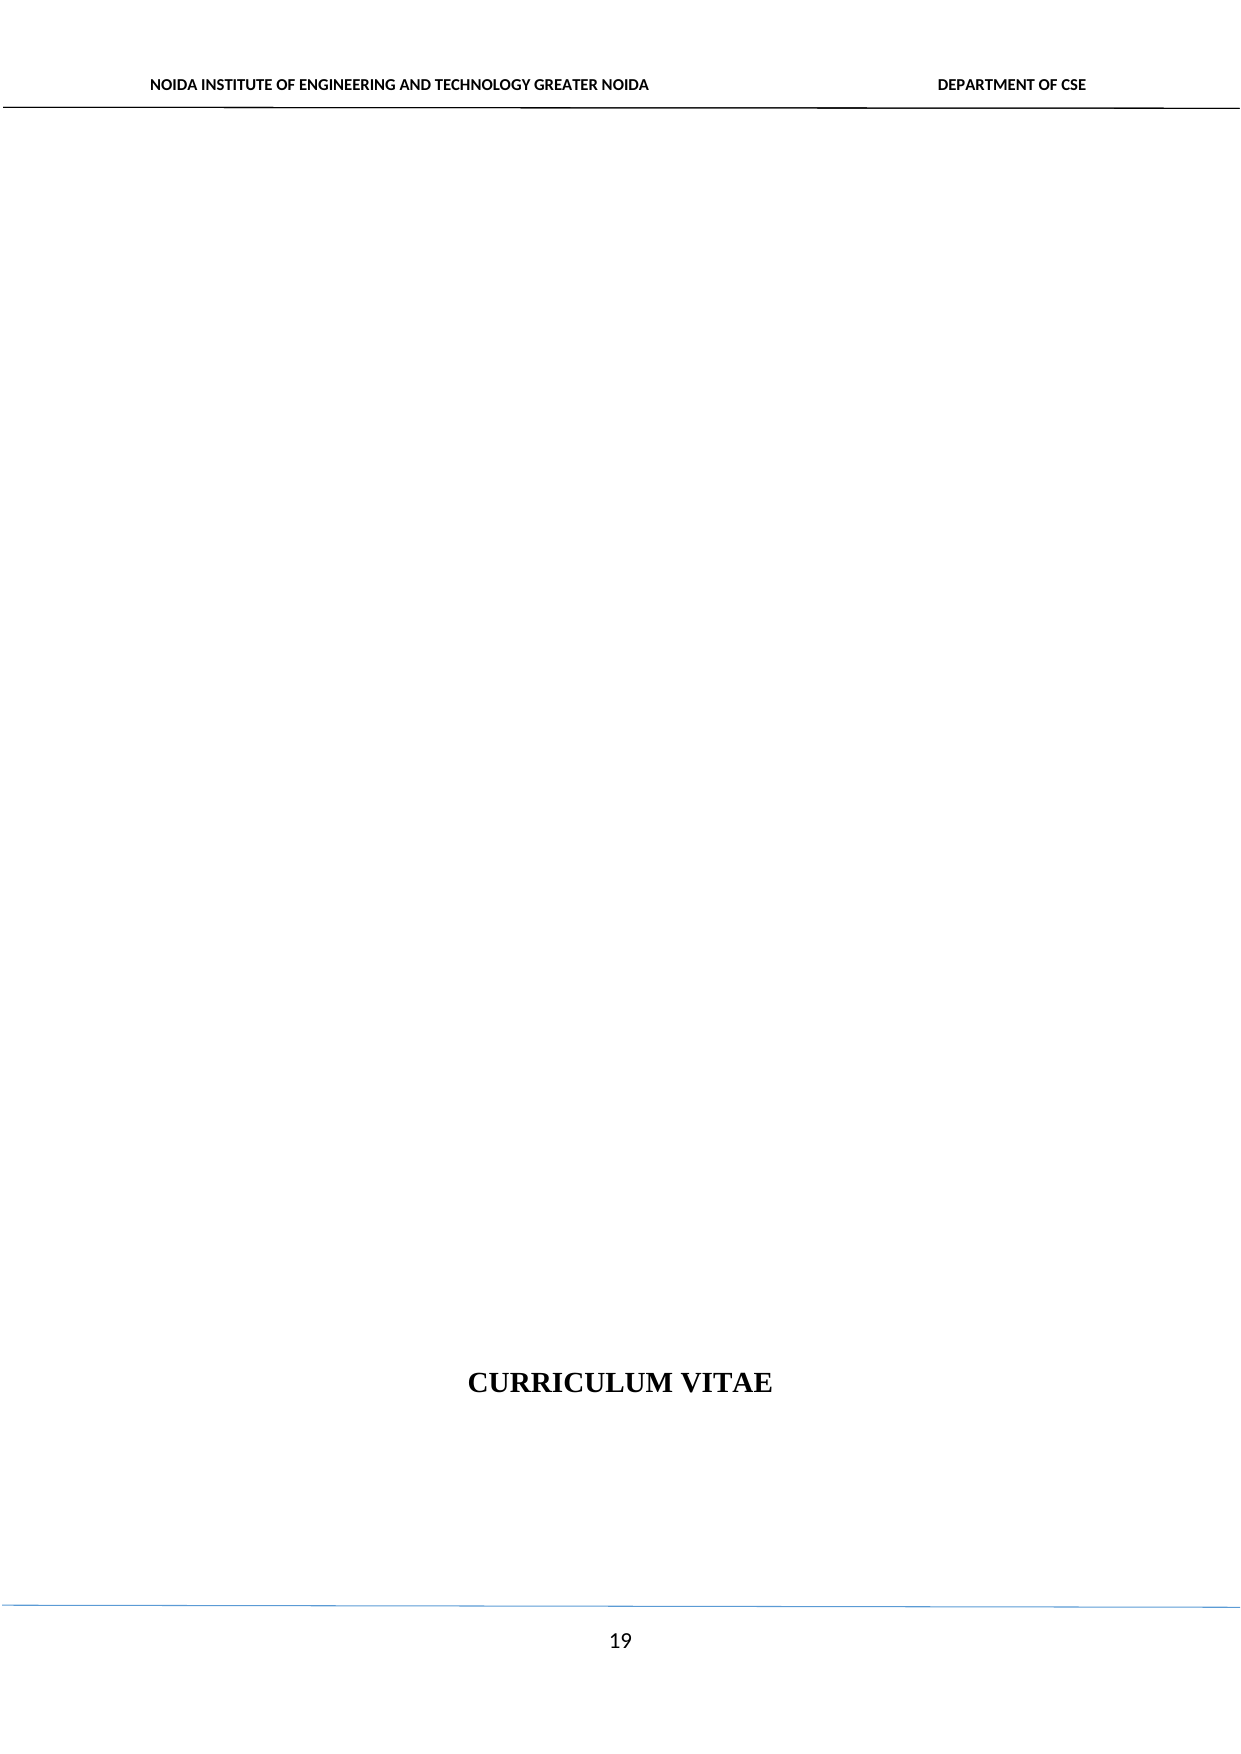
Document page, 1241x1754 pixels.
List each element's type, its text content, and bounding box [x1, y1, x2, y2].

text CURRICULUM VITAE [150, 1365, 1090, 1398]
